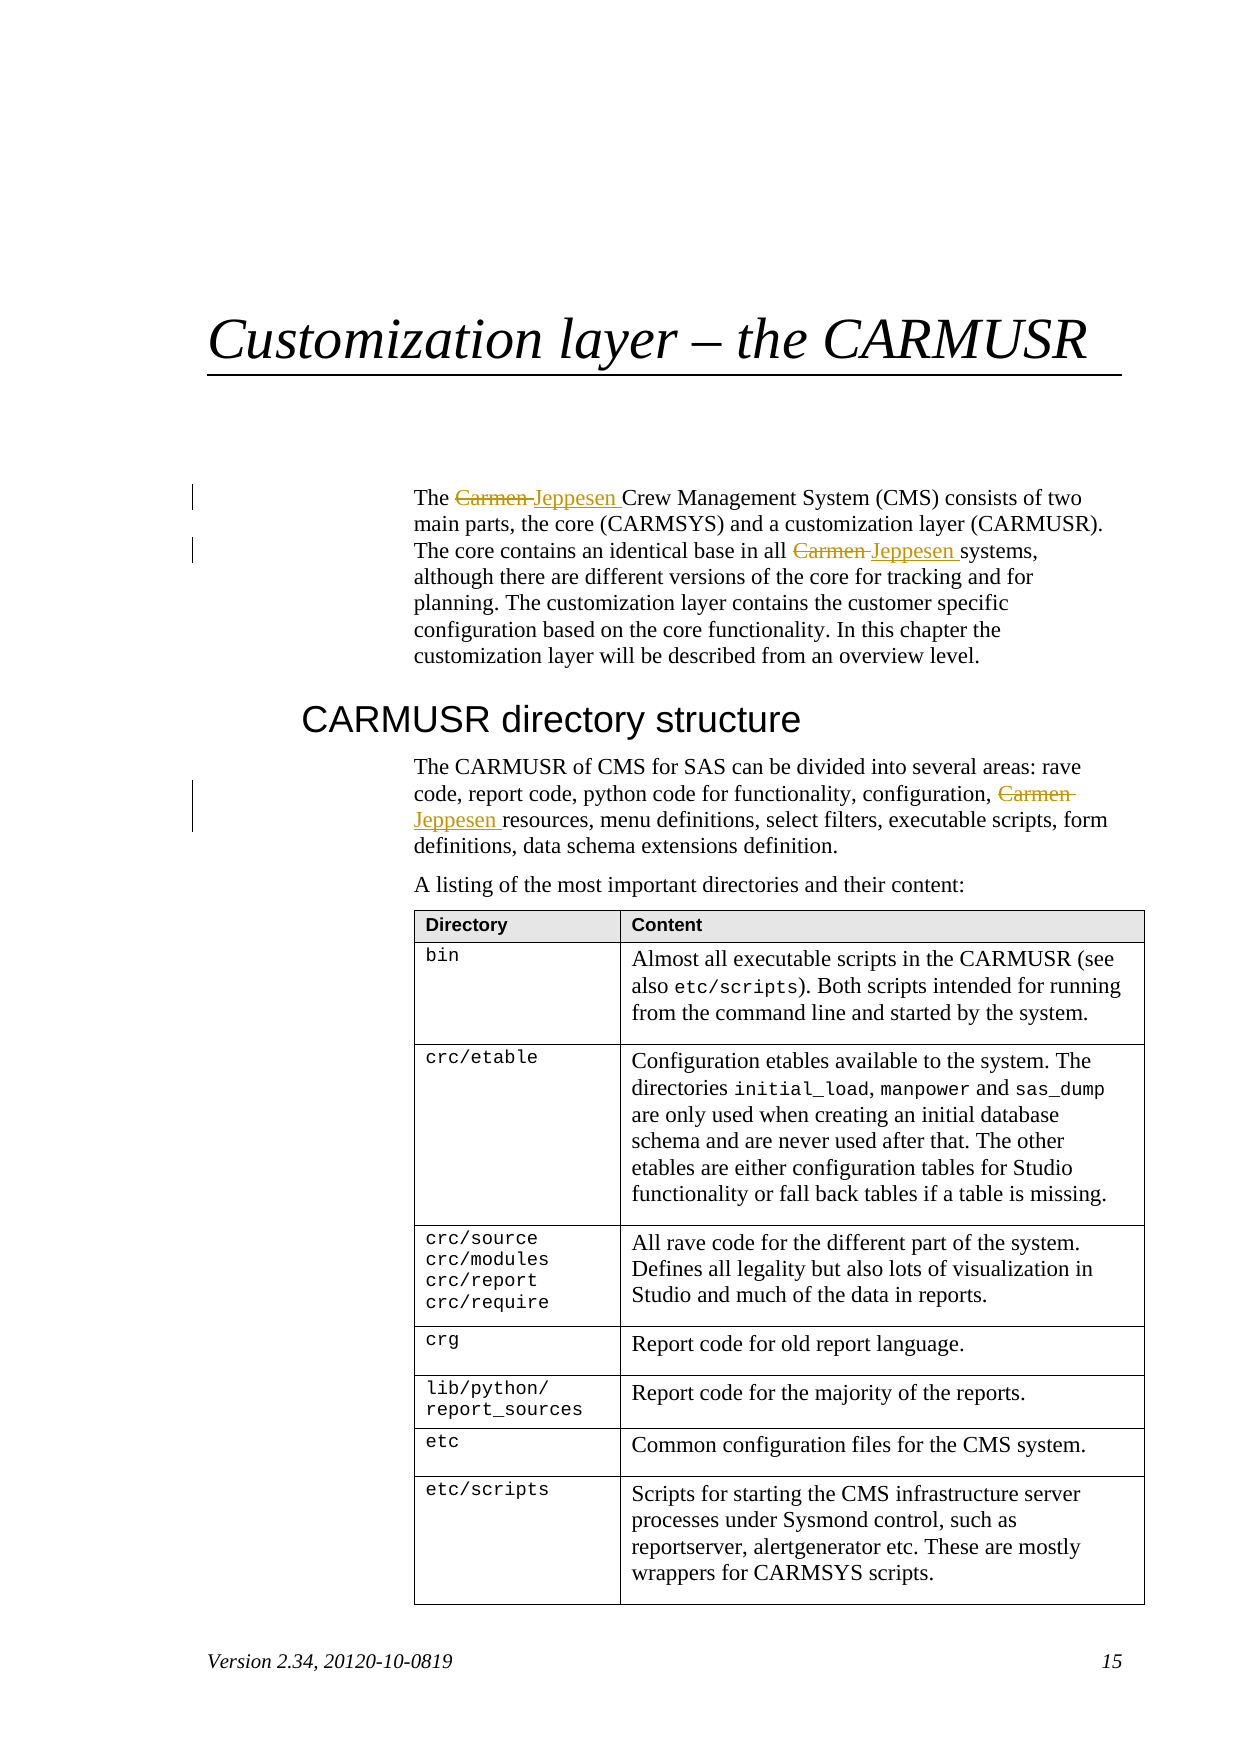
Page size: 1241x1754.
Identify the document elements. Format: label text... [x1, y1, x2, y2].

table_cell crc/etable [415, 1045, 620, 1225]
subtitle Customization layer – the CARMUSR [207, 304, 1122, 374]
table_cell Report code for the majority of the reports. [621, 1376, 1144, 1427]
table_cell Configuration etables available to the system. The directories initial_load, manpower and sas_dump are only used when creating an initial database schema and are never used after that. The other etables are either configuration tables for Studio functionality or fall back tables if a table is missing. [621, 1045, 1144, 1225]
text The CARMUSR of CMS for SAS can be divided into several areas: rave code, report code, python code for functionality, configuration, resources, menu definitions, select filters, executable scripts, form definitions, data schema extensions definition. [413, 753, 1122, 859]
table_cell crc/source crc/modules crc/report crc/require [415, 1226, 620, 1326]
table_cell lib/python/ report_sources [415, 1376, 620, 1427]
table_cell Almost all executable scripts in the CARMUSR (see also etc/scripts). Both scripts intended for running from the command line and started by the system. [621, 943, 1144, 1044]
text The Crew Management System (CMS) consists of two main parts, the core (CARMSYS) and a customization layer (CARMUSR). The core contains an identical base in all systems, although there are different versions of the core for tracking and for planning. The customization layer contains the customer specific configuration based on the core functionality. In this chapter the customization layer will be described from an overview level. [413, 484, 1122, 668]
text A listing of the most important directories and their content: [413, 871, 1122, 898]
table_cell etc/scripts [415, 1477, 620, 1604]
table_cell Report code for old report language. [621, 1327, 1144, 1375]
table_header Directory [415, 911, 620, 942]
subtitle CARMUSR directory structure [301, 698, 1122, 741]
table_cell crg [415, 1327, 620, 1375]
table_cell Scripts for starting the CMS infrastructure server processes under Sysmond control, such as reportserver, alertgenerator etc. These are mostly wrappers for CARMSYS scripts. [621, 1477, 1144, 1604]
table_cell All rave code for the different part of the system. Defines all legality but also lots of visualization in Studio and much of the data in reports. [621, 1226, 1144, 1326]
table_header Content [621, 911, 1144, 942]
table_cell bin [415, 943, 620, 1044]
table_cell Common configuration files for the CMS system. [621, 1429, 1144, 1476]
table_cell etc [415, 1429, 620, 1476]
